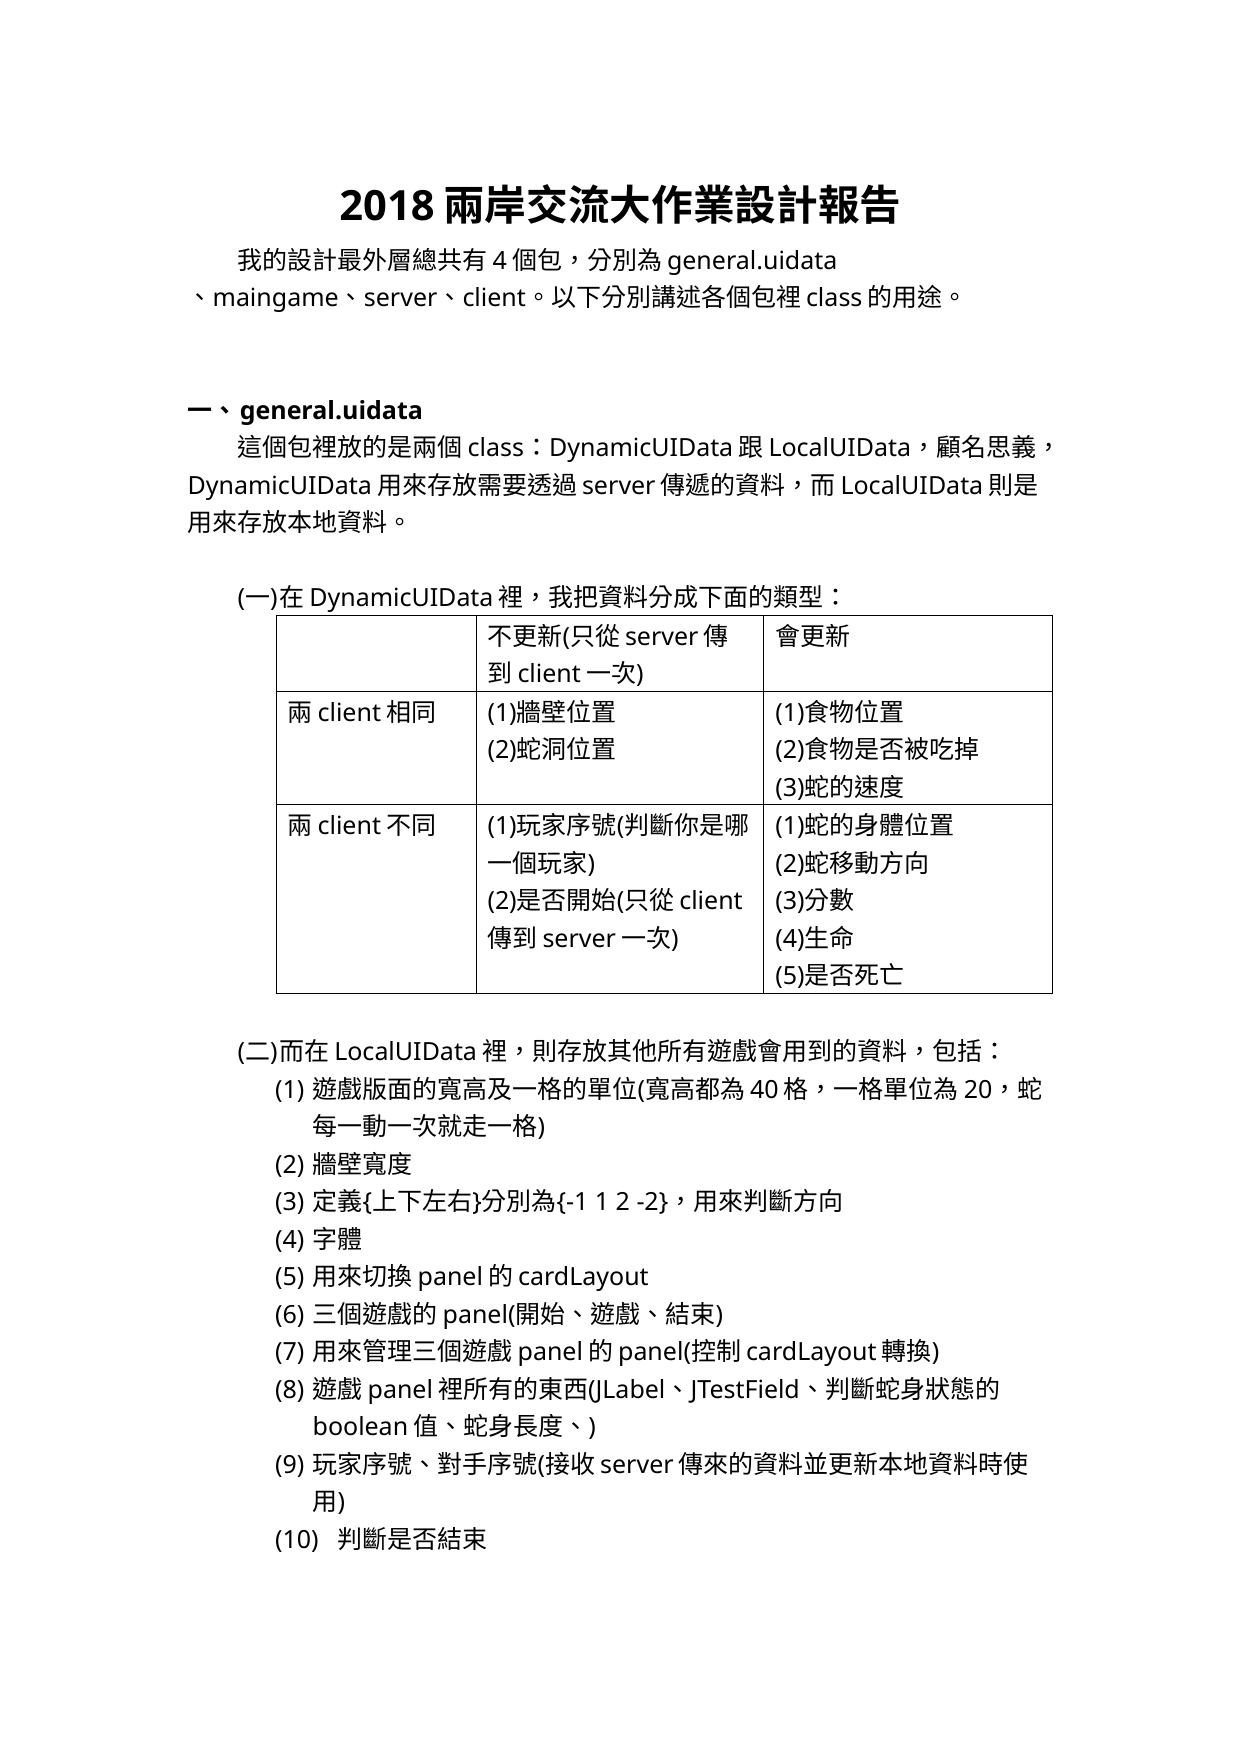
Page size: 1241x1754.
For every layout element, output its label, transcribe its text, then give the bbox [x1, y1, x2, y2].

table_cell (1)蛇的身體位置 (2)蛇移動方向 (3)分數 (4)生命 (5)是否死亡 [764, 805, 1052, 993]
list 定義{上下左右}分別為{-1 1 2 -2}，用來判斷方向 [275, 1181, 1053, 1219]
table_cell (1)玩家序號(判斷你是哪一個玩家) (2)是否開始(只從client傳到server一次) [477, 805, 763, 993]
table_cell (1)牆壁位置 (2)蛇洞位置 [477, 692, 763, 804]
list general.uidata [187, 389, 1053, 427]
table_header 會更新 [764, 616, 1052, 691]
list 在DynamicUIData裡，我把資料分成下面的類型： [237, 577, 1053, 614]
table_header [277, 616, 476, 691]
list 玩家序號、對手序號(接收server傳來的資料並更新本地資料時使用) [275, 1444, 1053, 1519]
list 用來切換panel的cardLayout [275, 1256, 1053, 1294]
list 字體 [275, 1219, 1053, 1256]
table_cell 兩client不同 [277, 805, 476, 993]
list 三個遊戲的panel(開始、遊戲、結束) [275, 1294, 1053, 1331]
text 2018兩岸交流大作業設計報告 [187, 164, 1053, 239]
list 遊戲版面的寬高及一格的單位(寬高都為40格，一格單位為20，蛇每一動一次就走一格) [275, 1069, 1053, 1144]
table_cell 兩client相同 [277, 692, 476, 804]
list 而在LocalUIData裡，則存放其他所有遊戲會用到的資料，包括： [237, 1031, 1053, 1069]
list 遊戲panel裡所有的東西(JLabel、JTestField、判斷蛇身狀態的boolean值、蛇身長度、) [275, 1369, 1053, 1444]
table_cell (1)食物位置 (2)食物是否被吃掉 (3)蛇的速度 [764, 692, 1052, 804]
text 我的設計最外層總共有4個包，分別為general.uidata 、maingame、server、client。以下分別講述各個包裡class的用途。 [187, 239, 1053, 314]
list 牆壁寬度 [275, 1144, 1053, 1181]
text 這個包裡放的是兩個class：DynamicUIData跟LocalUIData，顧名思義，DynamicUIData用來存放需要透過server傳遞的資料，而LocalUIData則是用來存放本地資料。 [187, 427, 1053, 539]
list 用來管理三個遊戲panel的panel(控制cardLayout轉換) [275, 1331, 1053, 1369]
list 判斷是否結束 [275, 1519, 1053, 1556]
table_header 不更新(只從server傳到client一次) [477, 616, 763, 691]
